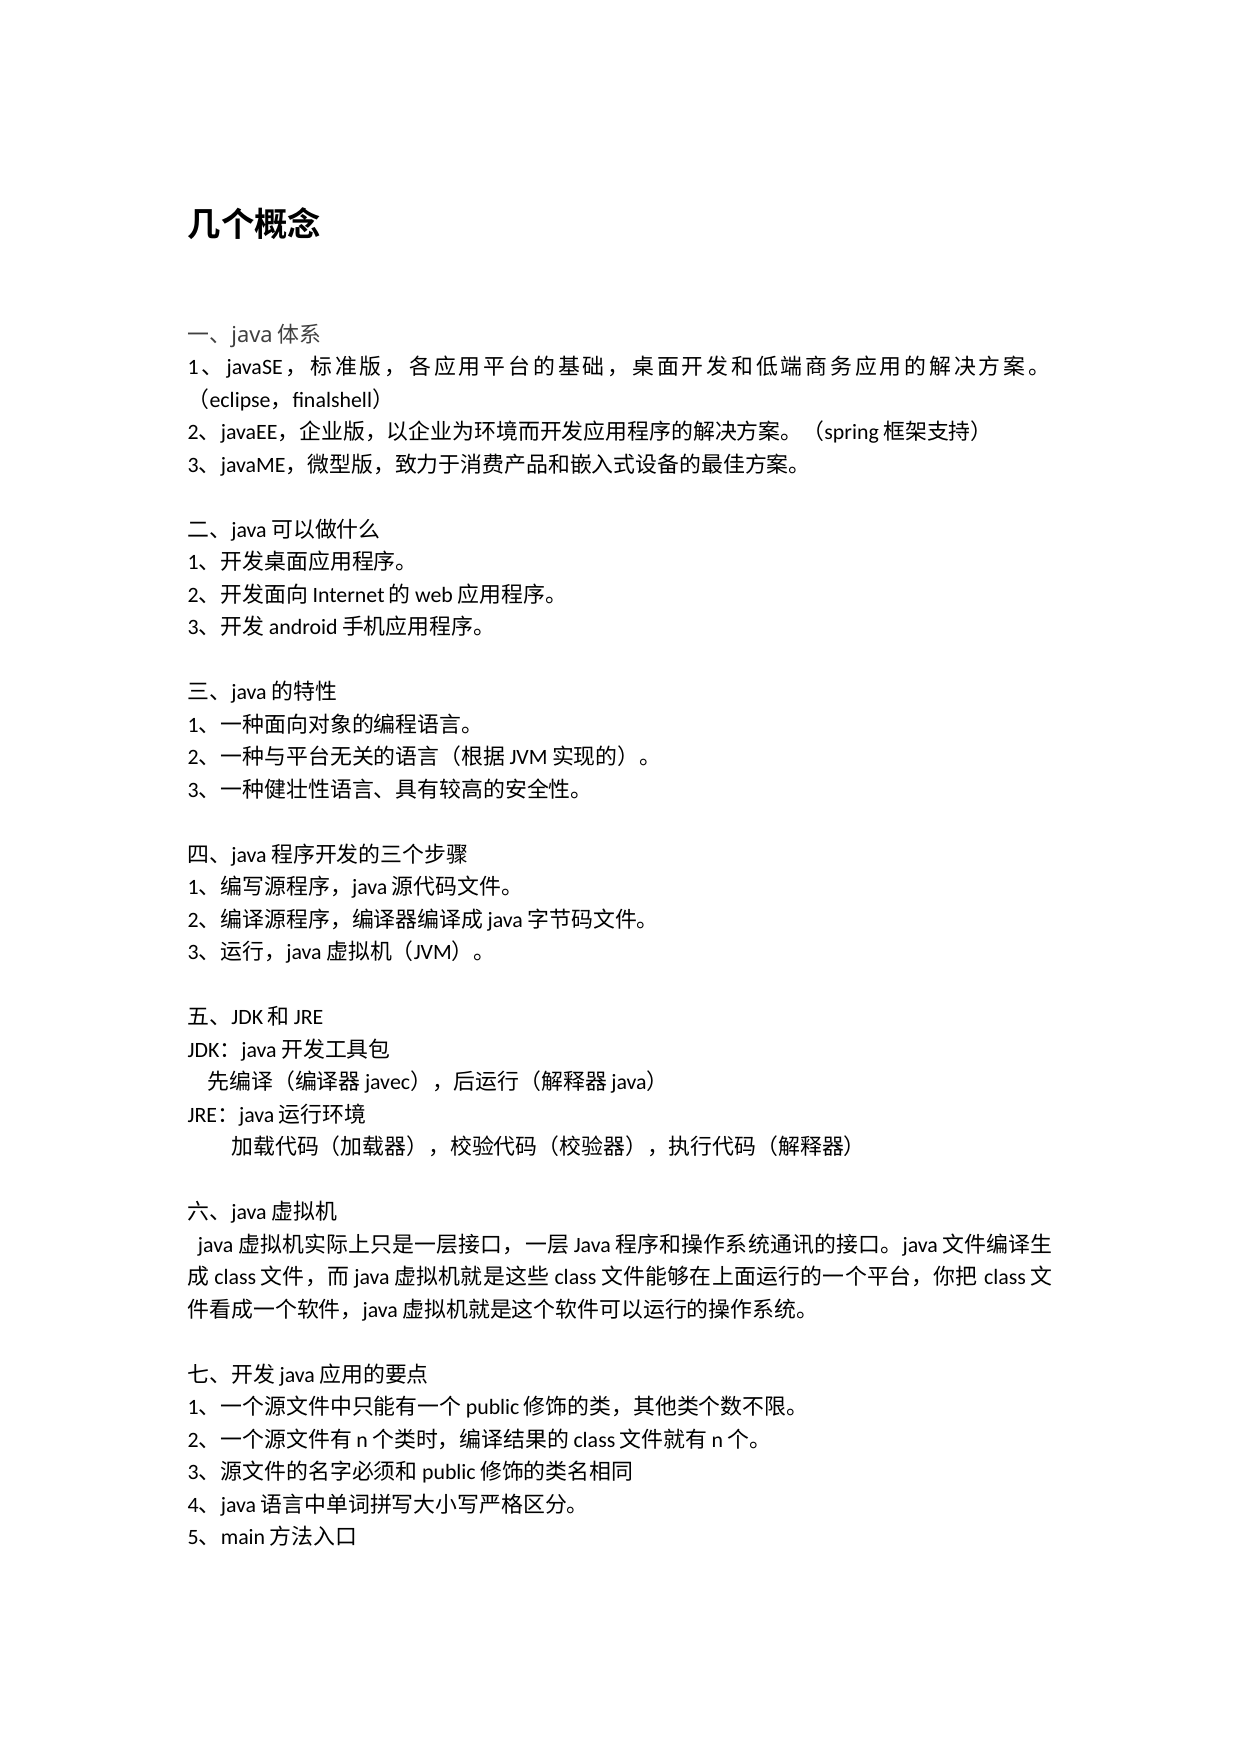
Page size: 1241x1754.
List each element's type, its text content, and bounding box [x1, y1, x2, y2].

text 2、编译源程序，编译器编译成java字节码文件。 [187, 901, 1053, 934]
text 五、JDK和JRE [187, 999, 1053, 1031]
text 2、一个源文件有n个类时，编译结果的class文件就有n个。 [187, 1421, 1053, 1454]
text 1、javaSE，标准版，各应用平台的基础，桌面开发和低端商务应用的解决方案。（eclipse，finalshell） [187, 349, 1053, 414]
text 3、开发android手机应用程序。 [187, 609, 1053, 641]
text 加载代码（加载器），校验代码（校验器），执行代码（解释器） [187, 1129, 1053, 1161]
text 4、java语言中单词拼写大小写严格区分。 [187, 1486, 1053, 1519]
text 一、java体系 [187, 316, 1053, 349]
text 七、开发java应用的要点 [187, 1356, 1053, 1389]
text 3、源文件的名字必须和public修饰的类名相同 [187, 1454, 1053, 1486]
text 3、运行，java虚拟机（JVM）。 [187, 934, 1053, 966]
text 3、一种健壮性语言、具有较高的安全性。 [187, 771, 1053, 804]
text 二、java可以做什么 [187, 511, 1053, 544]
text java虚拟机实际上只是一层接口，一层Java程序和操作系统通讯的接口。java文件编译生成class文件，而java虚拟机就是这些class文件能够在上面运行的一个平台，你把class文件看成一个软件，java虚拟机就是这个软件可以运行的操作系统。 [187, 1226, 1053, 1324]
text 1、开发桌面应用程序。 [187, 544, 1053, 576]
text JDK：java开发工具包 [187, 1031, 1053, 1064]
text 1、一个源文件中只能有一个public修饰的类，其他类个数不限。 [187, 1389, 1053, 1421]
text 3、javaME，微型版，致力于消费产品和嵌入式设备的最佳方案。 [187, 446, 1053, 479]
text JRE：java运行环境 [187, 1096, 1053, 1129]
text 1、编写源程序，java源代码文件。 [187, 869, 1053, 901]
text 5、main方法入口 [187, 1519, 1053, 1551]
text 六、java虚拟机 [187, 1194, 1053, 1226]
text 四、java程序开发的三个步骤 [187, 836, 1053, 869]
text 2、javaEE，企业版，以企业为环境而开发应用程序的解决方案。（spring框架支持） [187, 414, 1053, 446]
text 2、开发面向Internet的web应用程序。 [187, 576, 1053, 609]
text 三、java的特性 [187, 674, 1053, 706]
text 1、一种面向对象的编程语言。 [187, 706, 1053, 739]
subtitle 几个概念 [187, 189, 1053, 254]
text 2、一种与平台无关的语言（根据JVM实现的）。 [187, 739, 1053, 771]
text 先编译（编译器javec），后运行（解释器java） [187, 1064, 1053, 1096]
